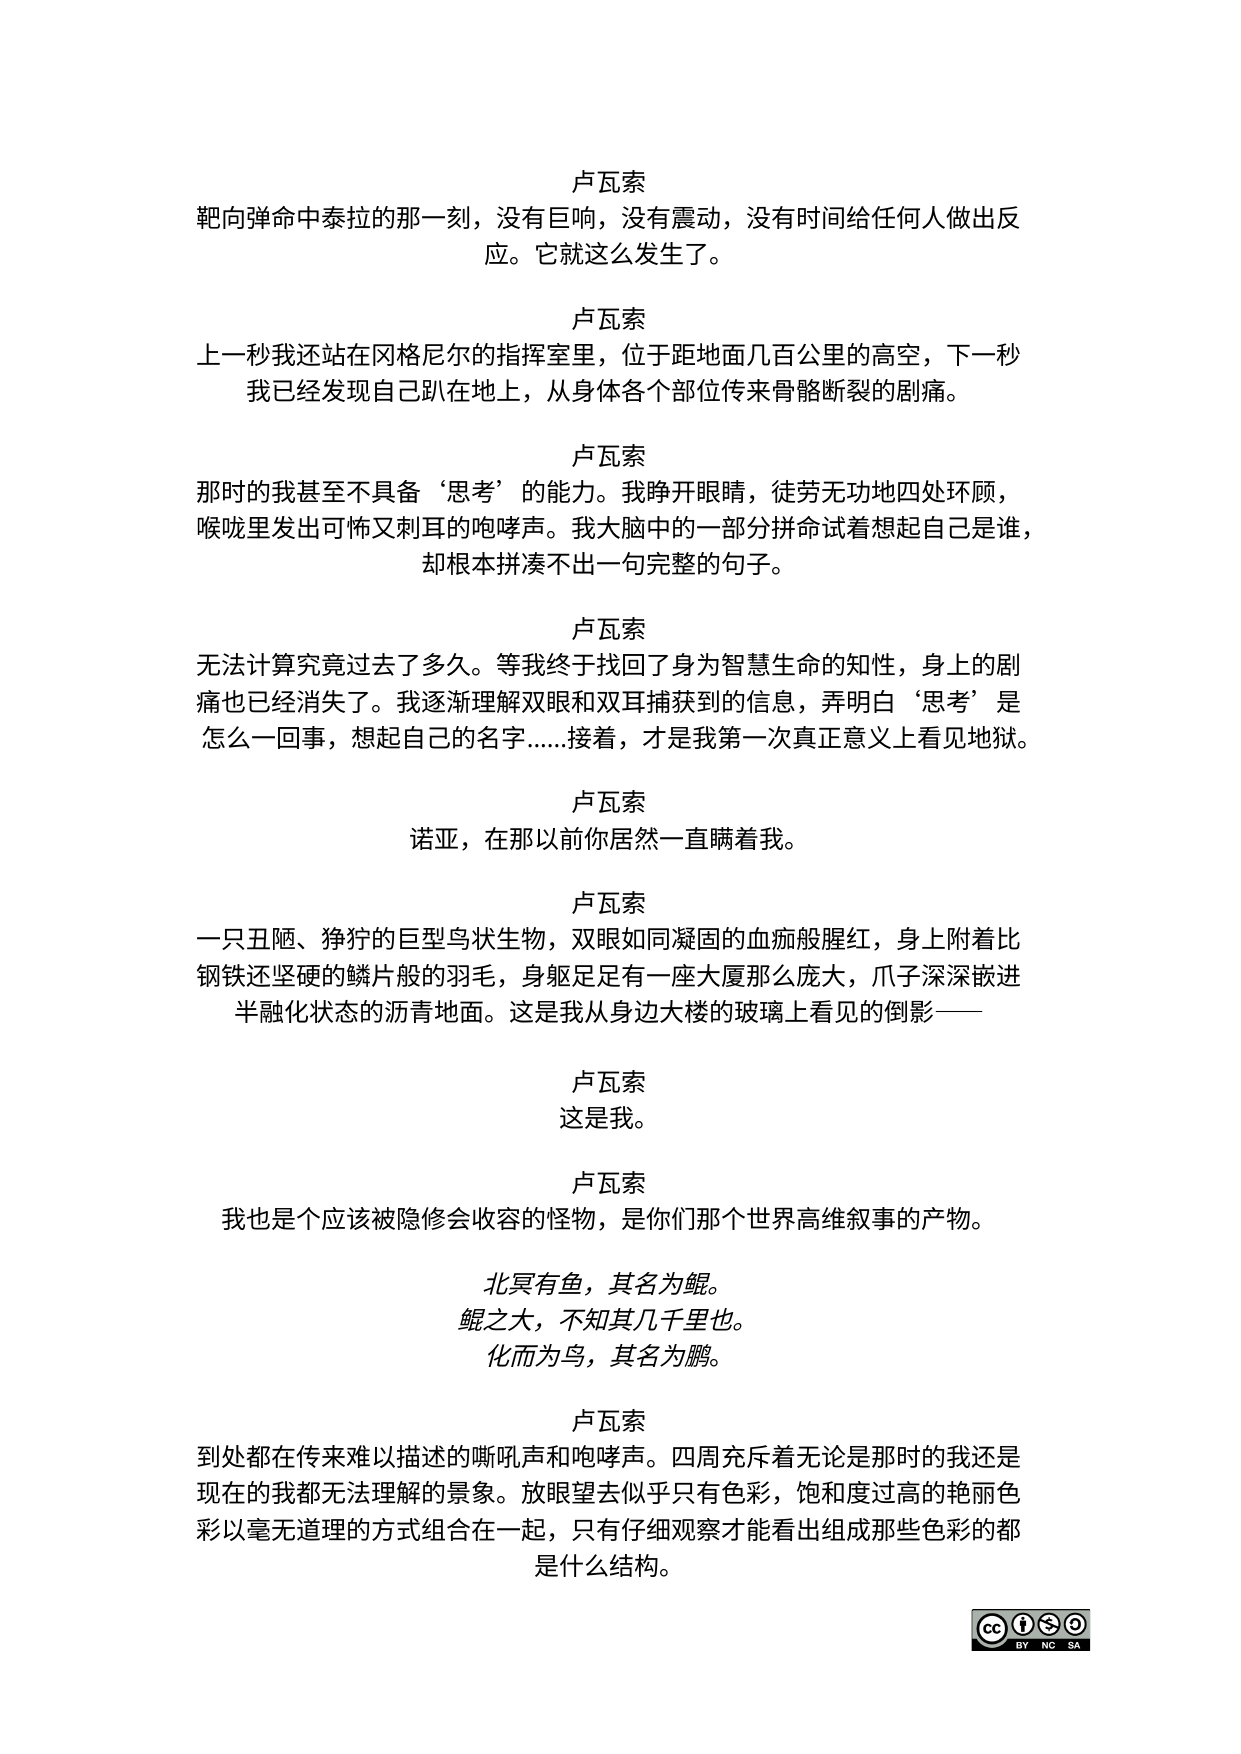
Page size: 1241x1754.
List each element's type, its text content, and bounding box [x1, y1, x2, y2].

text 卢瓦索 [194, 783, 1024, 819]
text 卢瓦索 [194, 609, 1024, 646]
text 那时的我甚至不具备‘思考’的能力。我睁开眼睛，徒劳无功地四处环顾，喉咙里发出可怖又刺耳的咆哮声。我大脑中的一部分拼命试着想起自己是谁，却根本拼凑不出一句完整的句子。 [194, 472, 1024, 581]
text 到处都在传来难以描述的嘶吼声和咆哮声。四周充斥着无论是那时的我还是现在的我都无法理解的景象。放眼望去似乎只有色彩，饱和度过高的艳丽色彩以毫无道理的方式组合在一起，只有仔细观察才能看出组成那些色彩的都是什么结构。 [194, 1438, 1024, 1583]
text 靶向弹命中泰拉的那一刻，没有巨响，没有震动，没有时间给任何人做出反应。它就这么发生了。 [194, 198, 1024, 271]
text 无法计算究竟过去了多久。等我终于找回了身为智慧生命的知性，身上的剧痛也已经消失了。我逐渐理解双眼和双耳捕获到的信息，弄明白‘思考’是怎么一回事，想起自己的名字......接着，才是我第一次真正意义上看见地狱。 [194, 646, 1024, 754]
text 卢瓦索 [194, 1163, 1024, 1200]
text 卢瓦索 [194, 884, 1024, 920]
text 北冥有鱼，其名为鲲。 [194, 1264, 1024, 1301]
text 诺亚，在那以前你居然一直瞒着我。 [194, 819, 1024, 855]
text 一只丑陋、狰狞的巨型鸟状生物，双眼如同凝固的血痂般腥红，身上附着比钢铁还坚硬的鳞片般的羽毛，身躯足足有一座大厦那么庞大，爪子深深嵌进半融化状态的沥青地面。这是我从身边大楼的玻璃上看见的倒影—— [194, 920, 1024, 1029]
text 上一秒我还站在冈格尼尔的指挥室里，位于距地面几百公里的高空，下一秒我已经发现自己趴在地上，从身体各个部位传来骨骼断裂的剧痛。 [194, 335, 1024, 408]
text 卢瓦索 [194, 1401, 1024, 1438]
text 化而为鸟，其名为鹏。 [194, 1337, 1024, 1373]
text 这是我。 [194, 1099, 1024, 1135]
text 卢瓦索 [194, 299, 1024, 335]
text 卢瓦索 [194, 436, 1024, 472]
text 鲲之大，不知其几千里也。 [194, 1301, 1024, 1337]
picture [971, 1609, 1091, 1651]
text 卢瓦索 [194, 162, 1024, 198]
text 我也是个应该被隐修会收容的怪物，是你们那个世界高维叙事的产物。 [194, 1200, 1024, 1236]
text 卢瓦索 [194, 1063, 1024, 1099]
